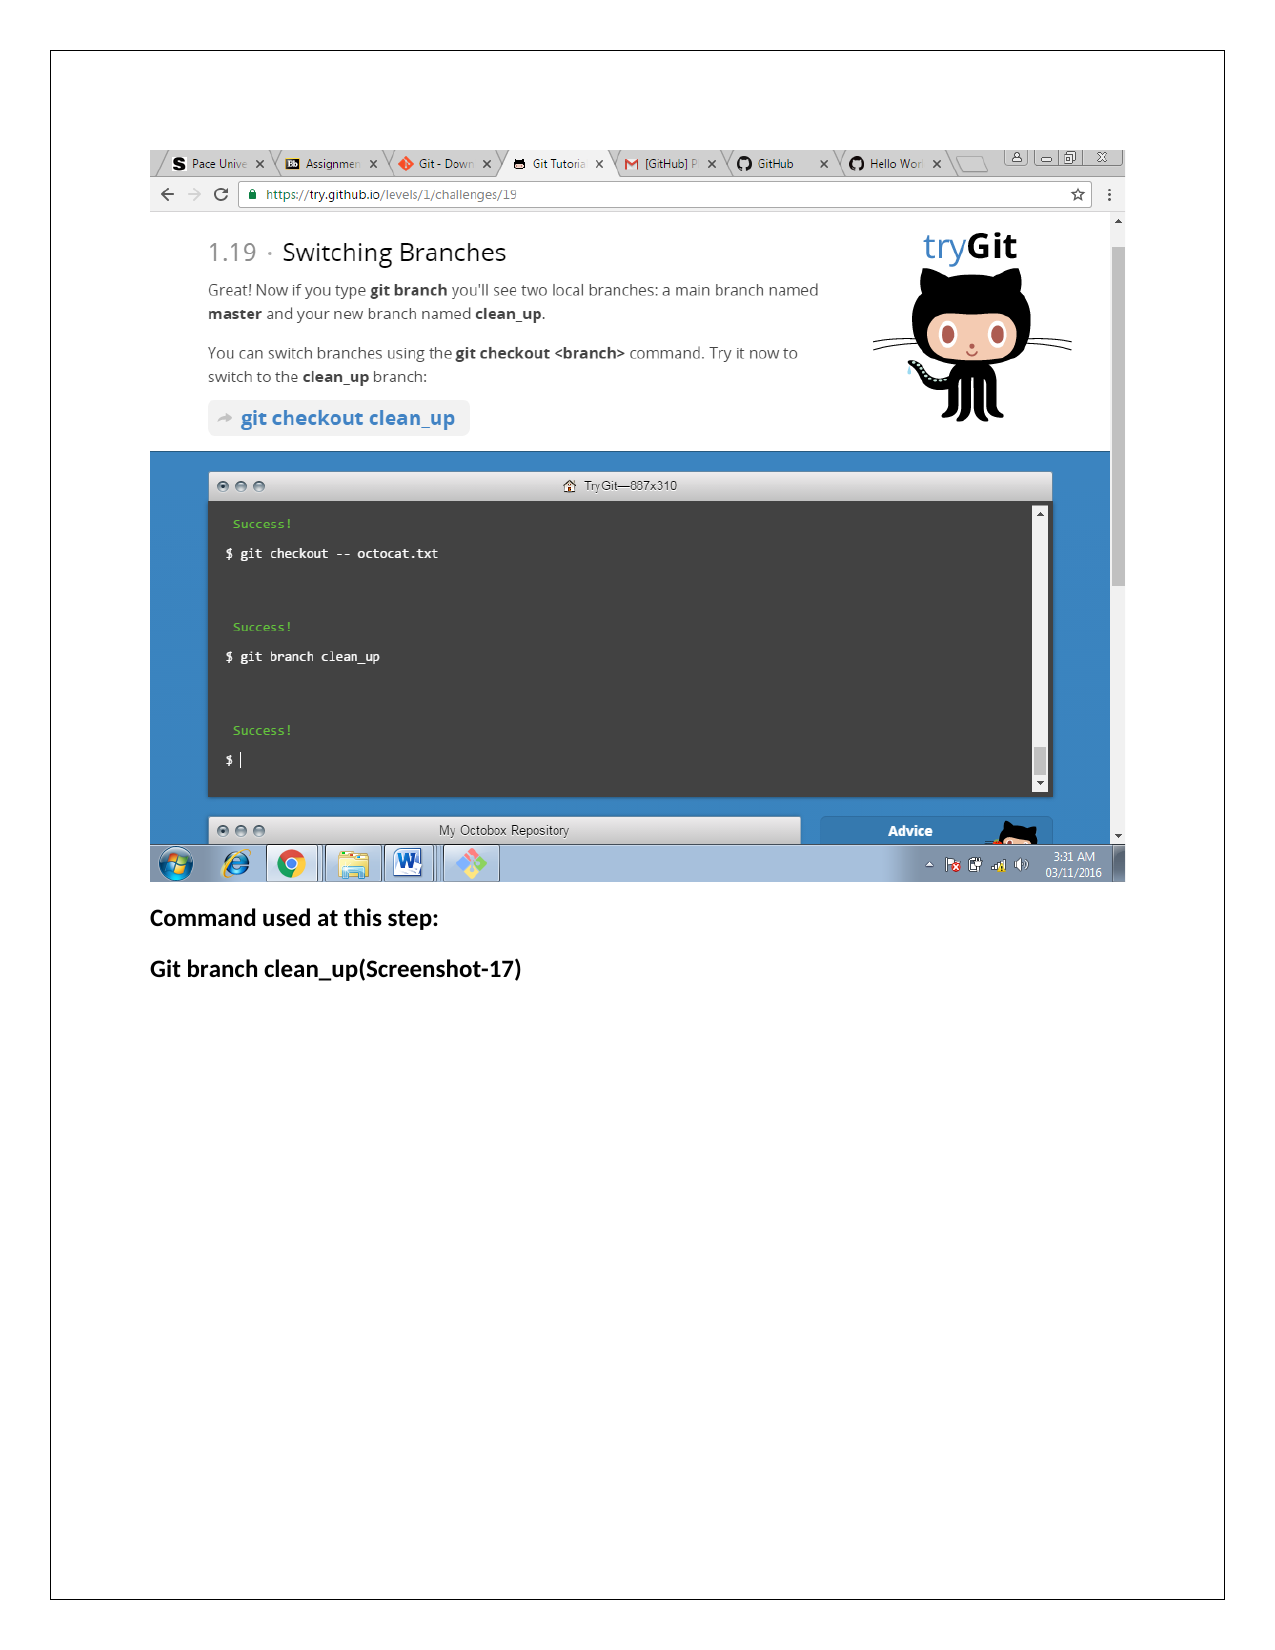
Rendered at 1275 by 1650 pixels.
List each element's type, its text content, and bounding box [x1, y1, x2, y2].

picture [150, 150, 1125, 882]
text Git branch clean_up(Screenshot-17) [150, 953, 1125, 984]
text Command used at this step: [150, 902, 1125, 933]
